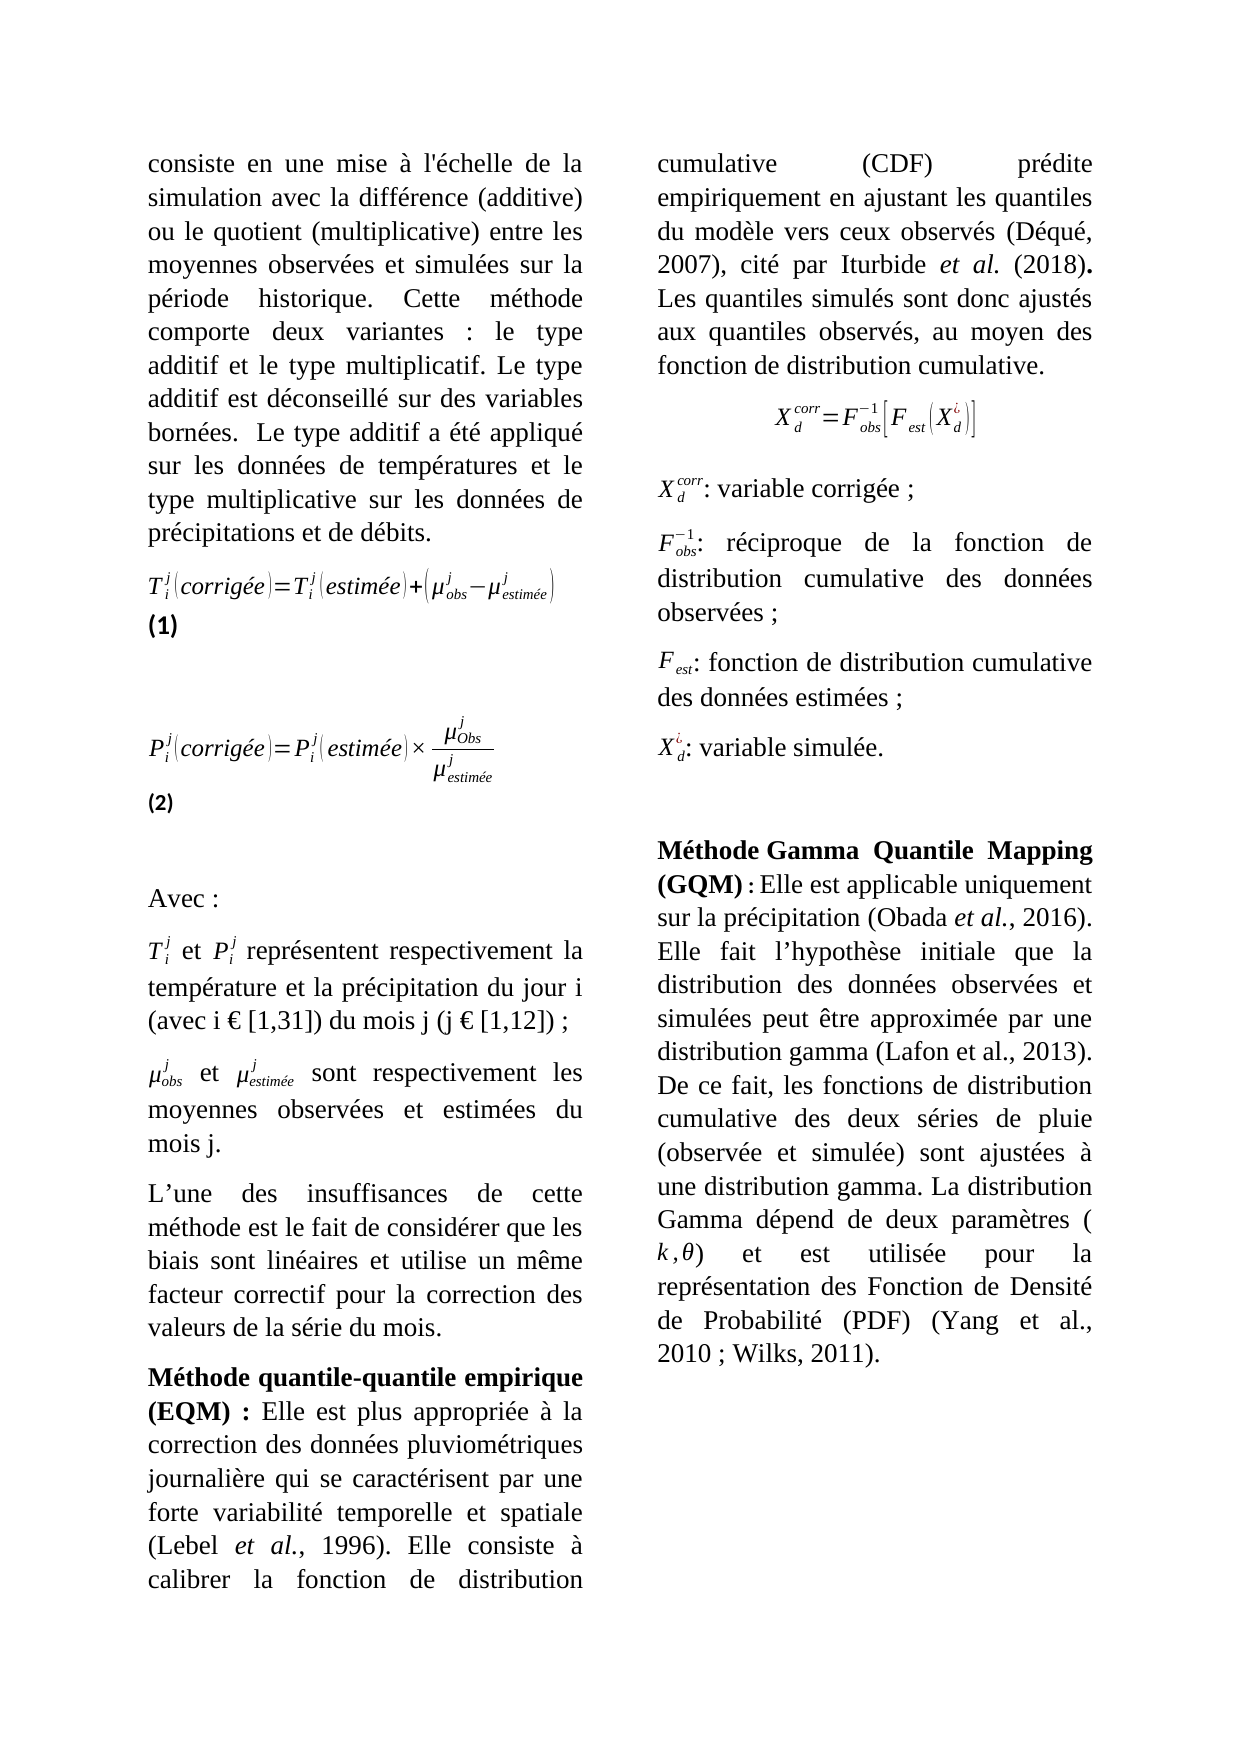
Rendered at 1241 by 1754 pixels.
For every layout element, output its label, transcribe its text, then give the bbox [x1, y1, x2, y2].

text Avec : [148, 882, 583, 913]
text (2) [148, 713, 583, 816]
text Méthode quantile-quantile empirique (EQM) : Elle est plus appropriée à la correction des données pluviométriques journalière qui se caractérisent par une forte variabilité temporelle et spatiale (Lebel et al., 1996). Elle consiste à calibrer la fonction de distribution cumulative (CDF) prédite empiriquement en ajustant les quantiles du modèle vers ceux observés (Déqué, 2007), cité par Iturbide et al. (2018). Les quantiles simulés sont donc ajustés aux quantiles observés, au moyen des fonction de distribution cumulative. [657, 148, 1093, 380]
text : variable corrigée ; [657, 471, 1093, 506]
text Méthode Gamma Quantile Mapping (GQM) : Elle est applicable uniquement sur la précipitation (Obada et al., 2016). Elle fait l’hypothèse initiale que la distribution des données observées et simulées peut être approximée par une distribution gamma (Lafon et al., 2013). De ce fait, les fonctions de distribution cumulative des deux séries de pluie (observée et simulée) sont ajustées à une distribution gamma. La distribution Gamma dépend de deux paramètres () et est utilisée pour la représentation des Fonction de Densité de Probabilité (PDF) (Yang et al., 2010 ; Wilks, 2011). [657, 834, 1093, 1368]
text (1) [148, 567, 583, 641]
text : variable simulée. [657, 732, 1093, 765]
text et représentent respectivement la température et la précipitation du jour i (avec i € [1,31]) du mois j (j € [1,12]) ; [148, 932, 583, 1036]
text : réciproque de la fonction de distribution cumulative des données observées ; [657, 525, 1093, 627]
text et sont respectivement les moyennes observées et estimées du mois j. [148, 1055, 583, 1158]
text Méthode quantile-quantile empirique (EQM) : Elle est plus appropriée à la correction des données pluviométriques journalière qui se caractérisent par une forte variabilité temporelle et spatiale (Lebel et al., 1996). Elle consiste à calibrer la fonction de distribution cumulative (CDF) prédite empiriquement en ajustant les quantiles du modèle vers ceux observés (Déqué, 2007), cité par Iturbide et al. (2018). Les quantiles simulés sont donc ajustés aux quantiles observés, au moyen des fonction de distribution cumulative. [148, 1362, 583, 1594]
text : fonction de distribution cumulative des données estimées ; [657, 646, 1093, 712]
text L’une des insuffisances de cette méthode est le fait de considérer que les biais sont linéaires et utilise un même facteur correctif pour la correction des valeurs de la série du mois. [148, 1177, 583, 1342]
